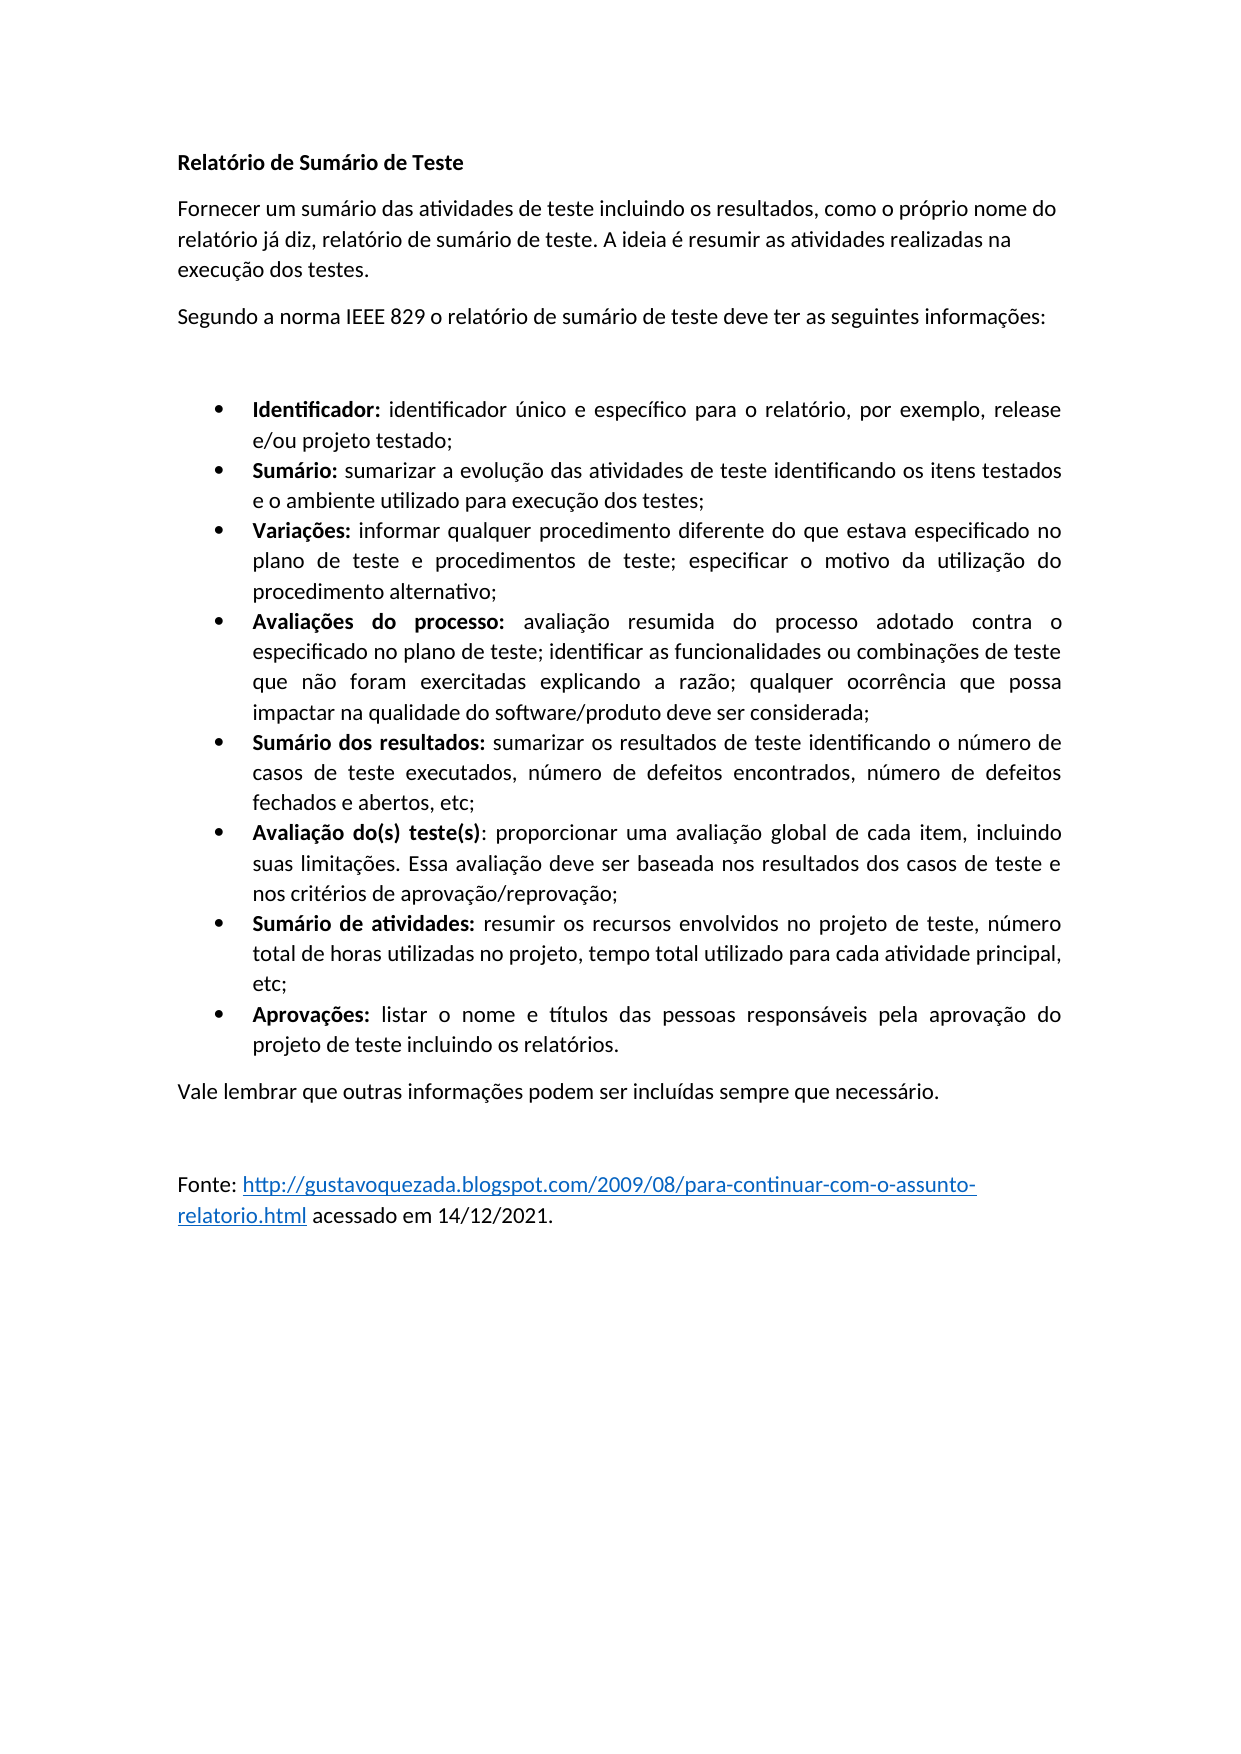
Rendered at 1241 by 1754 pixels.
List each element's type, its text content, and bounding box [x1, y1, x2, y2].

list Avaliação do(s) teste(s): proporcionar uma avaliação global de cada item, incluindo suas limitações. Essa avaliação deve ser baseada nos resultados dos casos de teste e nos critérios de aprovação/reprovação; [215, 818, 1063, 907]
list Sumário dos resultados: sumarizar os resultados de teste identificando o número de casos de teste executados, número de defeitos encontrados, número de defeitos fechados e abertos, etc; [215, 728, 1063, 816]
text Relatório de Sumário de Teste [177, 148, 1063, 176]
list Sumário de atividades: resumir os recursos envolvidos no projeto de teste, número total de horas utilizadas no projeto, tempo total utilizado para cada atividade principal, etc; [215, 909, 1063, 997]
text Fornecer um sumário das atividades de teste incluindo os resultados, como o próprio nome do relatório já diz, relatório de sumário de teste. A ideia é resumir as atividades realizadas na execução dos testes. [177, 194, 1063, 283]
list Avaliações do processo: avaliação resumida do processo adotado contra o especificado no plano de teste; identificar as funcionalidades ou combinações de teste que não foram exercitadas explicando a razão; qualquer ocorrência que possa impactar na qualidade do software/produto deve ser considerada; [215, 607, 1063, 726]
list Sumário: sumarizar a evolução das atividades de teste identificando os itens testados e o ambiente utilizado para execução dos testes; [215, 456, 1063, 514]
text Fonte: http://gustavoquezada.blogspot.com/2009/08/para-continuar-com-o-assunto-relatorio.html acessado em 14/12/2021. [177, 1171, 1063, 1229]
list Variações: informar qualquer procedimento diferente do que estava especificado no plano de teste e procedimentos de teste; especificar o motivo da utilização do procedimento alternativo; [215, 516, 1063, 605]
list Identificador: identificador único e específico para o relatório, por exemplo, release e/ou projeto testado; [215, 396, 1063, 454]
text Vale lembrar que outras informações podem ser incluídas sempre que necessário. [177, 1077, 1063, 1105]
list Aprovações: listar o nome e títulos das pessoas responsáveis pela aprovação do projeto de teste incluindo os relatórios. [215, 1000, 1063, 1058]
text Segundo a norma IEEE 829 o relatório de sumário de teste deve ter as seguintes informações: [177, 302, 1063, 330]
